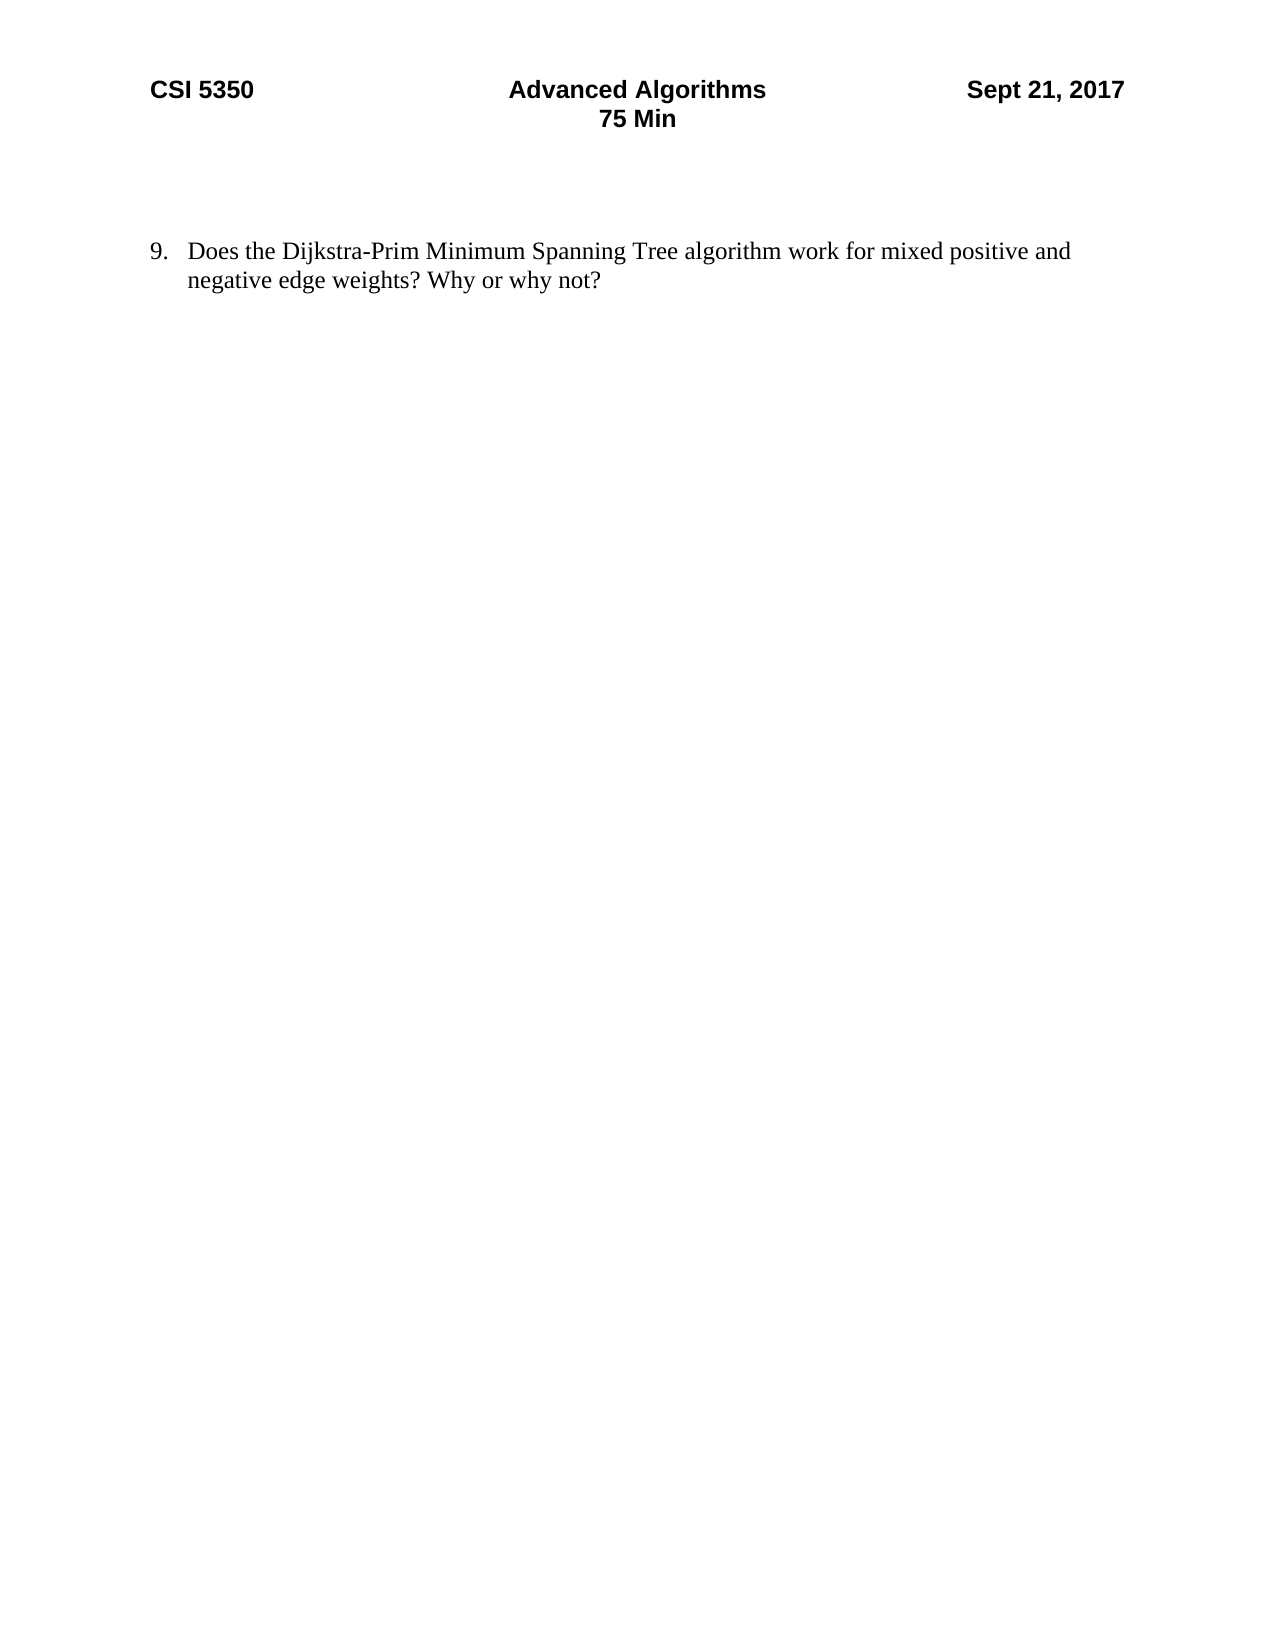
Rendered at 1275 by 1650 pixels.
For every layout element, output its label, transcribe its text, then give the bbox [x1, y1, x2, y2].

text 9. Does the Dijkstra-Prim Minimum Spanning Tree algorithm work for mixed positive and negative edge weights? Why or why not? [150, 236, 1125, 294]
